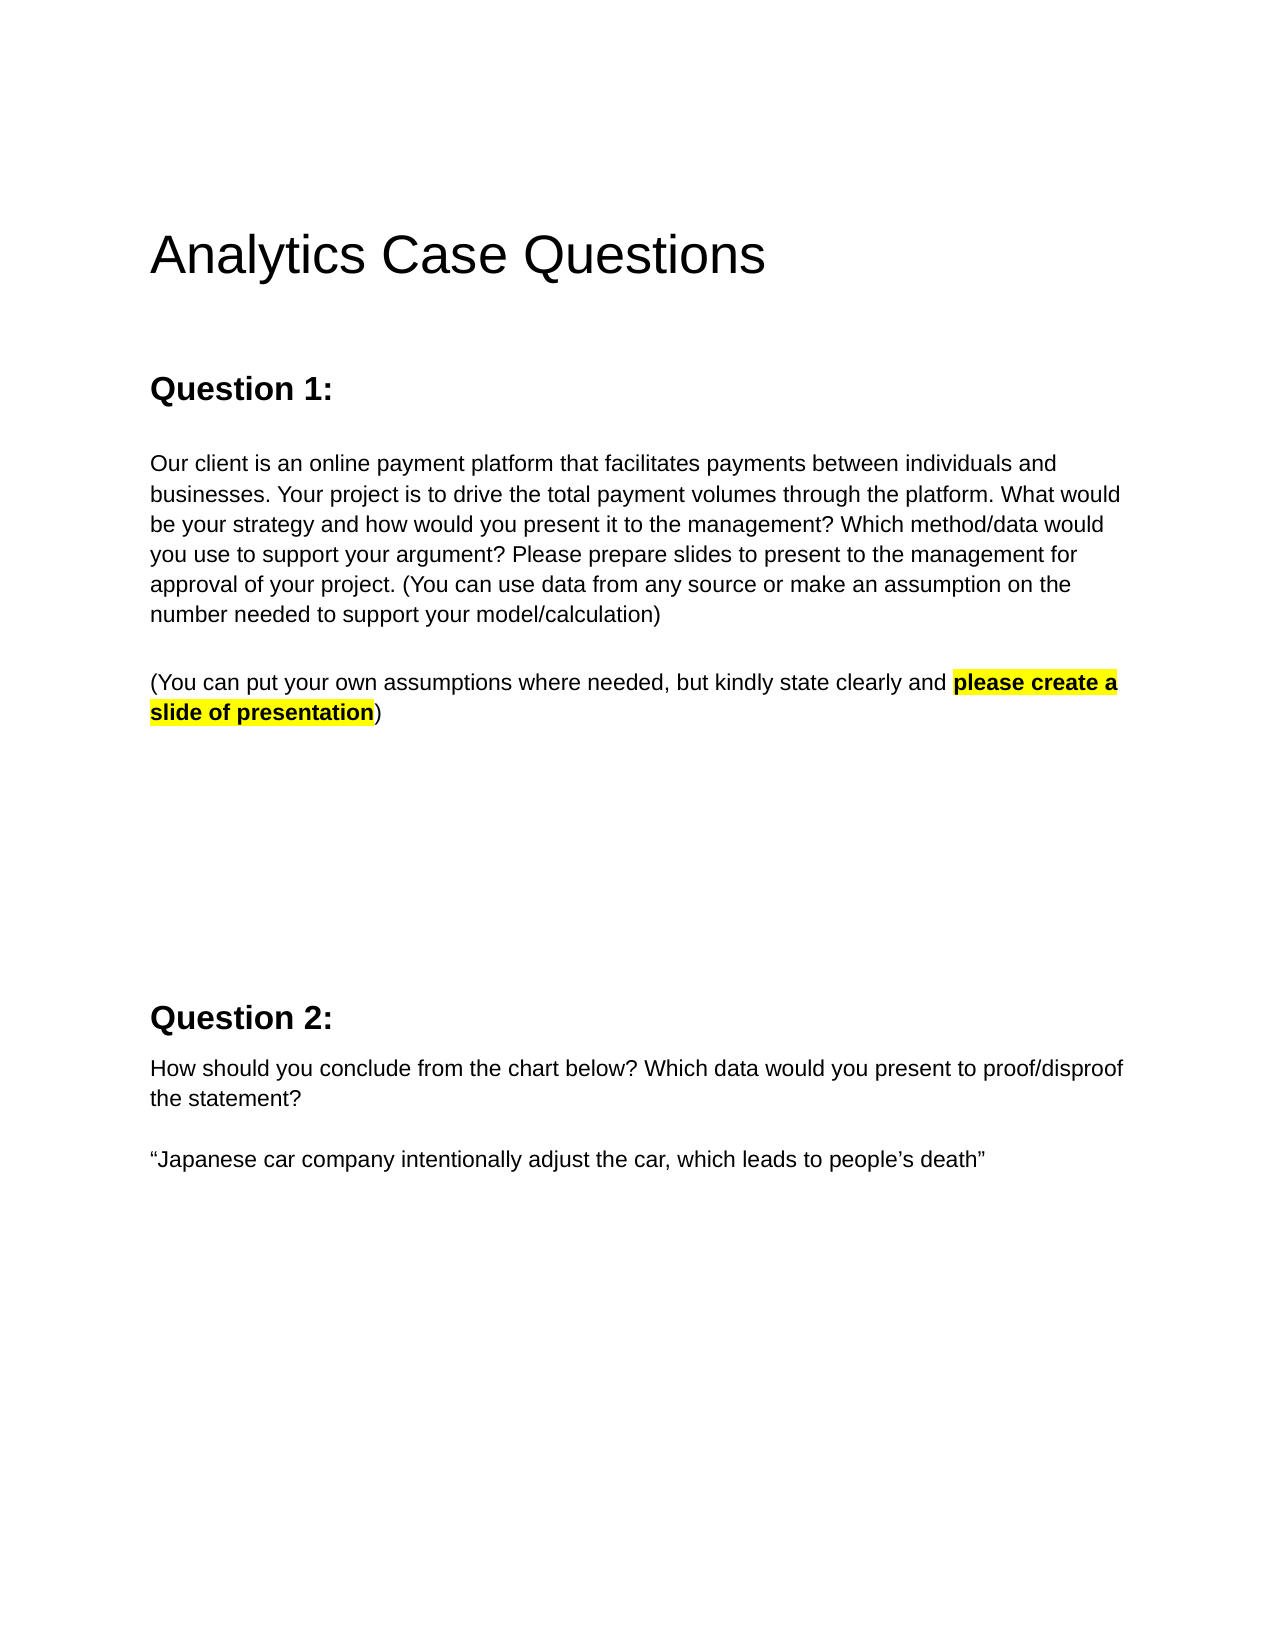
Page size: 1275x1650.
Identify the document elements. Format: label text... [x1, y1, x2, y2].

text (You can put your own assumptions where needed, but kindly state clearly and please create a slide of presentation) [150, 669, 1125, 726]
text Analytics Case Questions [150, 223, 1125, 285]
text Question 2: [150, 998, 1125, 1037]
text Question 1: [150, 369, 1125, 407]
text “Japanese car company intentionally adjust the car, which leads to people’s death” [150, 1146, 1125, 1172]
text How should you conclude from the chart below? Which data would you present to proof/disproof the statement? [150, 1055, 1125, 1111]
text Our client is an online payment platform that facilitates payments between individuals and businesses. Your project is to drive the total payment volumes through the platform. What would be your strategy and how would you present it to the management? Which method/data would you use to support your argument? Please prepare slides to present to the management for approval of your project. (You can use data from any source or make an assumption on the number needed to support your model/calculation) [150, 450, 1125, 628]
